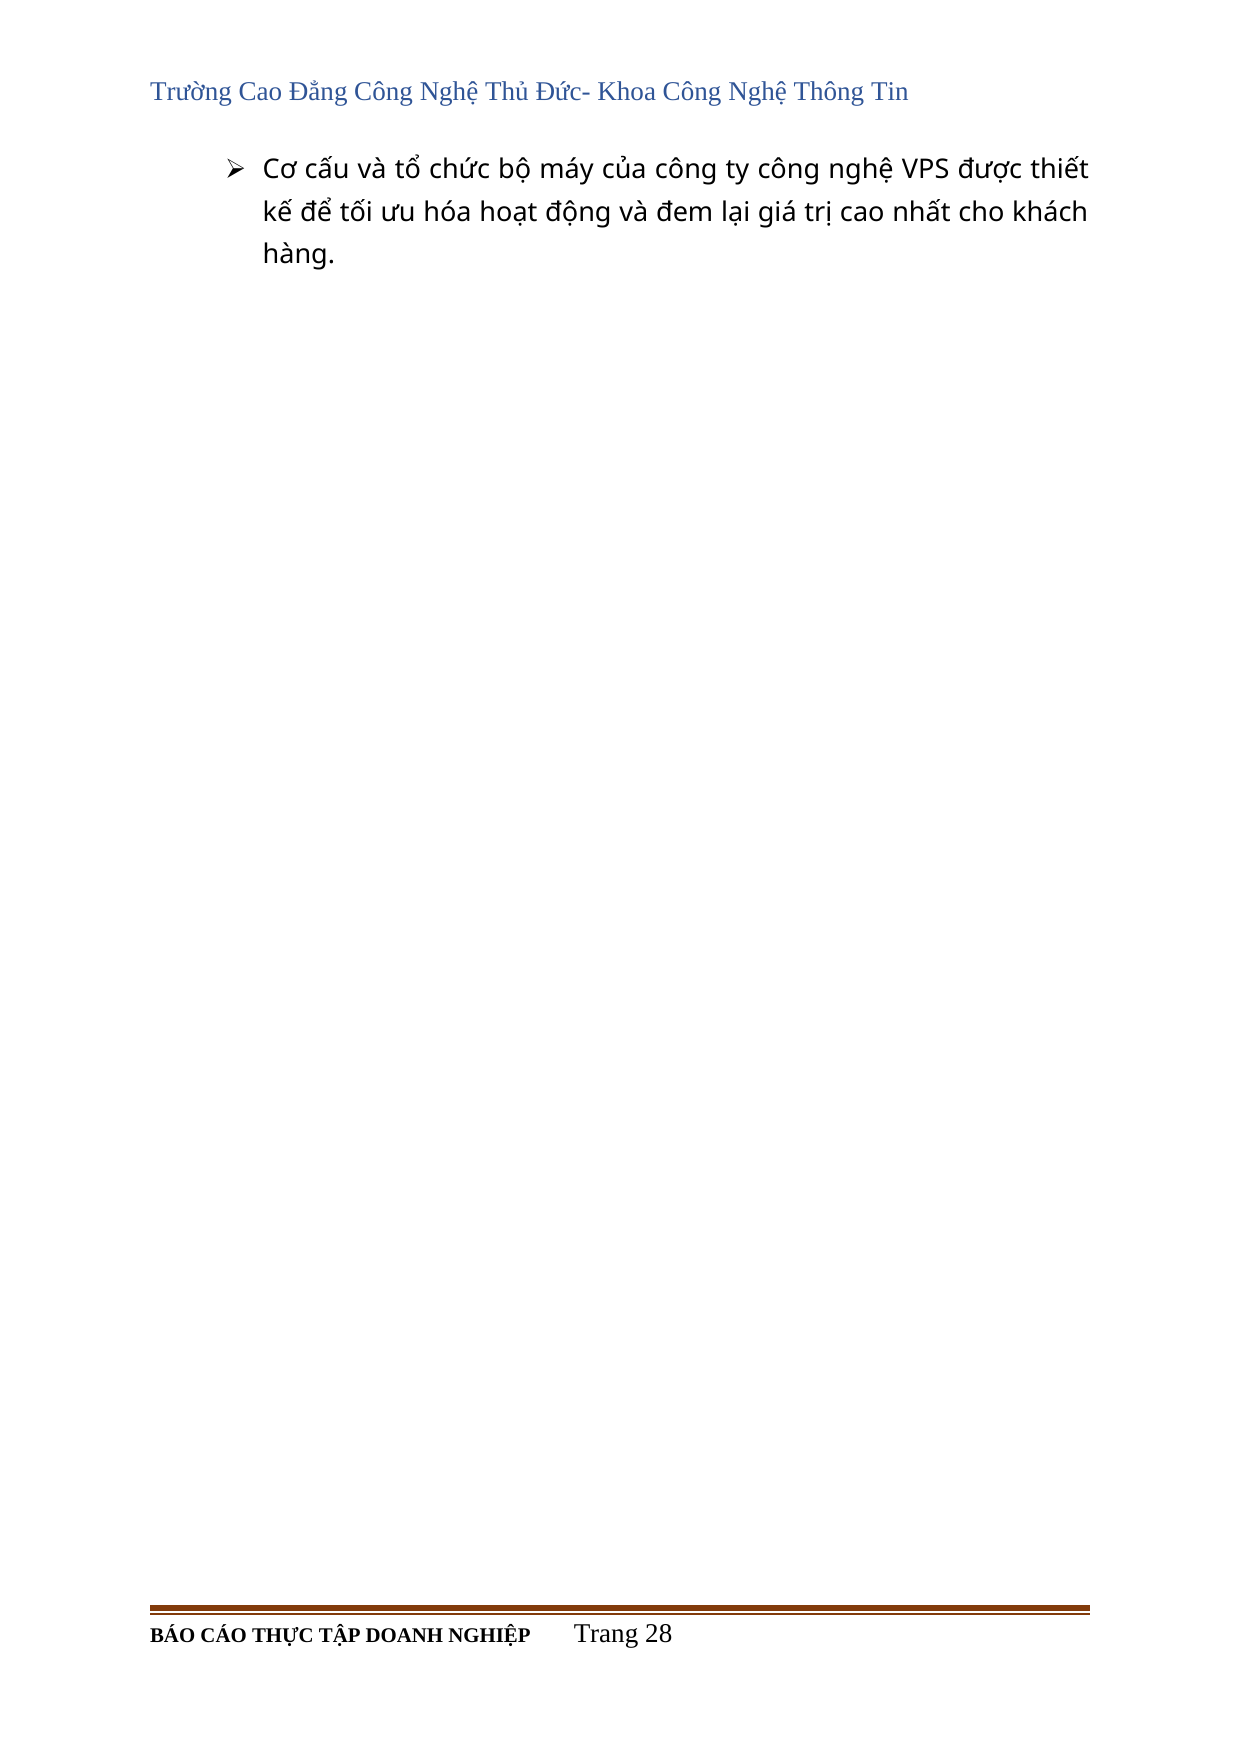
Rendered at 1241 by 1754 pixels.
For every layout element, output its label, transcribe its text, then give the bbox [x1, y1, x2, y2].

list Cơ cấu và tổ chức bộ máy của công ty công nghệ VPS được thiết kế để tối ưu hóa hoạt động và đem lại giá trị cao nhất cho khách hàng. [225, 150, 1090, 272]
